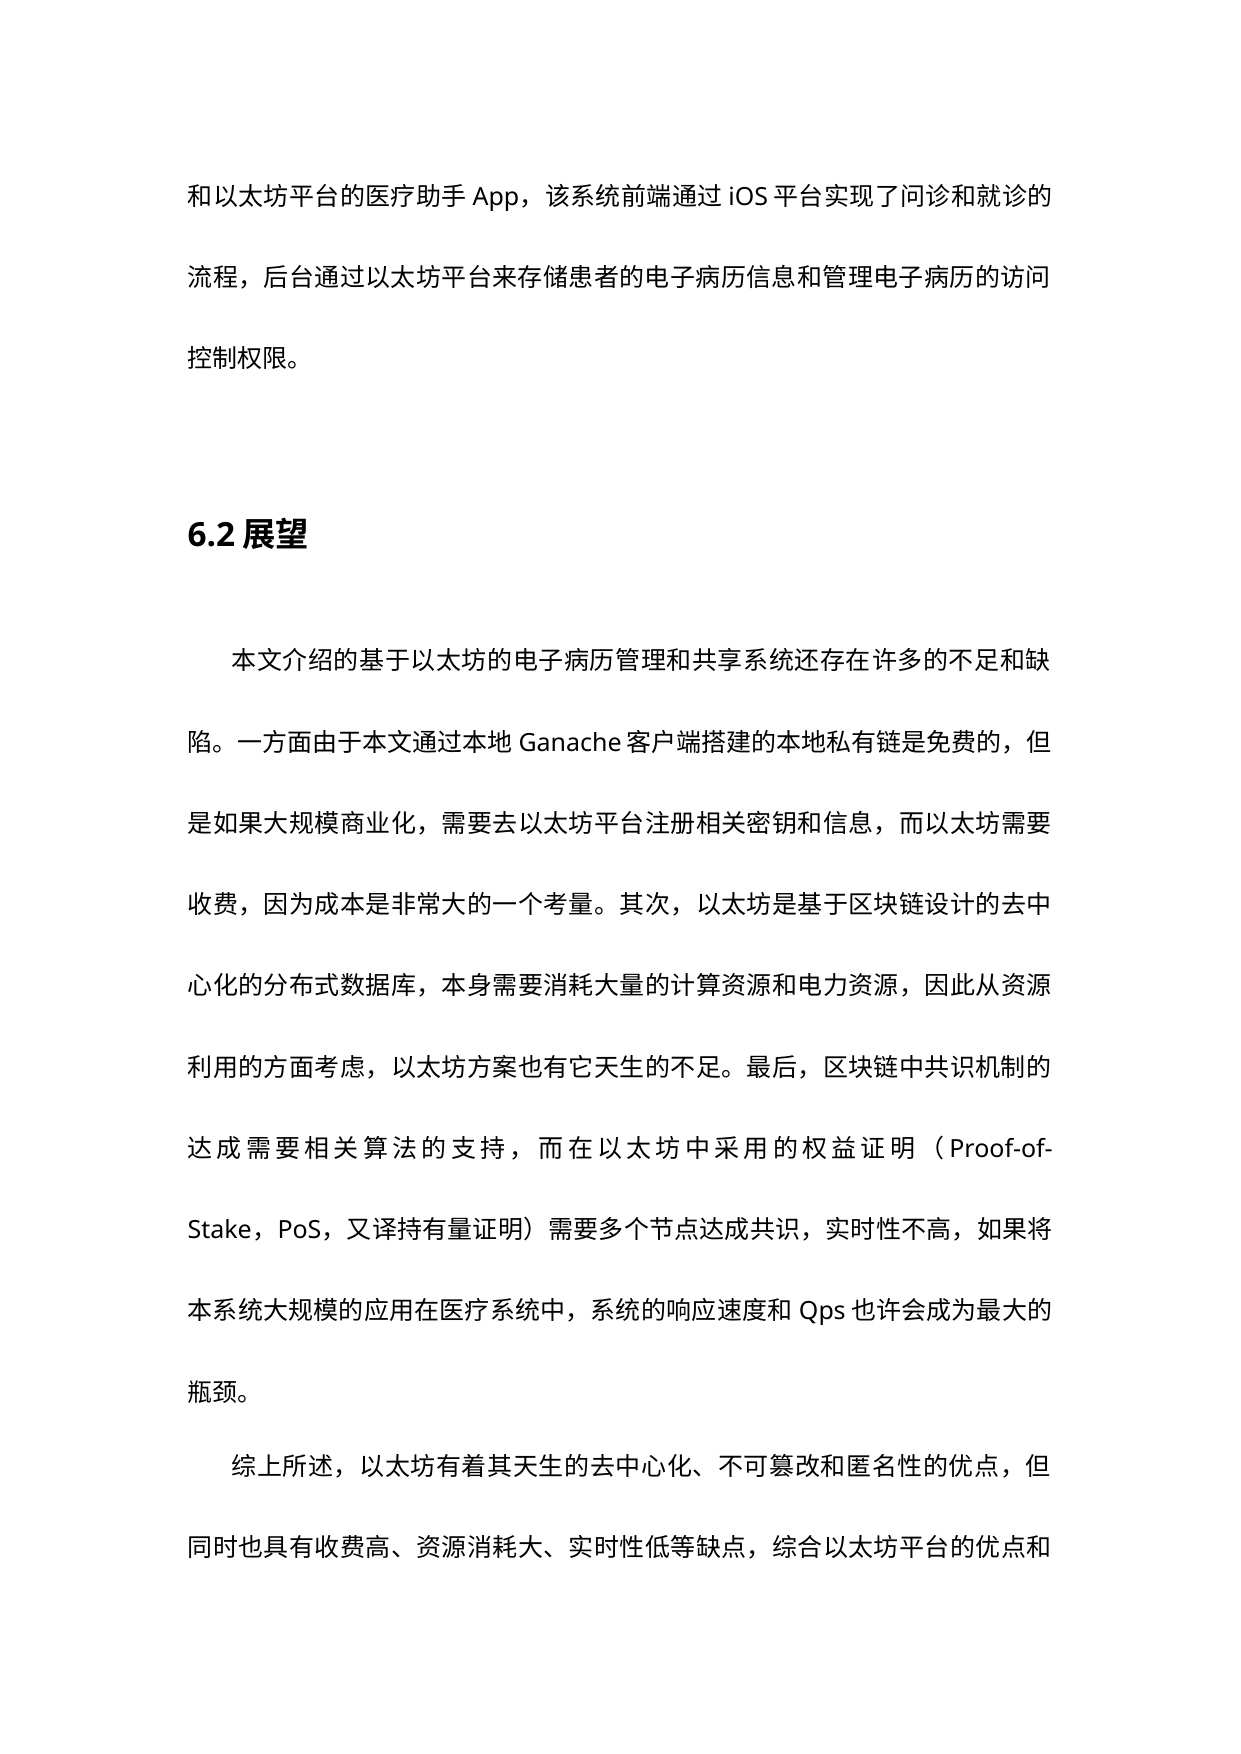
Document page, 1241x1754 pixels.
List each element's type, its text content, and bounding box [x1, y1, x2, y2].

subtitle 6.2展望 [187, 499, 1053, 564]
text 综上所述，以太坊有着其天生的去中心化、不可篡改和匿名性的优点，但同时也具有收费高、资源消耗大、实时性低等缺点，综合以太坊平台的优点和缺点，本文认为可以将患者比较重要的医疗隐私信息通过以太坊平台存储，而与医疗敏感数据无关的个人信息等数据存储在相关机构的数据库即可。 [187, 1432, 1053, 1578]
text 本文介绍的基于以太坊的电子病历管理和共享系统还存在许多的不足和缺陷。一方面由于本文通过本地Ganache客户端搭建的本地私有链是免费的，但是如果大规模商业化，需要去以太坊平台注册相关密钥和信息，而以太坊需要收费，因为成本是非常大的一个考量。其次，以太坊是基于区块链设计的去中心化的分布式数据库，本身需要消耗大量的计算资源和电力资源，因此从资源利用的方面考虑，以太坊方案也有它天生的不足。最后，区块链中共识机制的达成需要相关算法的支持，而在以太坊中采用的权益证明（Proof-of-Stake，PoS，又译持有量证明）需要多个节点达成共识，实时性不高，如果将本系统大规模的应用在医疗系统中，系统的响应速度和Qps也许会成为最大的瓶颈。 [187, 626, 1053, 1423]
text 本文提出了一个利用区块链特性设计的电子病历安全存储方案，还提出了一个利用智能合约实现的授权共享算法。此外，编码设计了一个基于iOS平台和以太坊平台的医疗助手App，该系统前端通过iOS平台实现了问诊和就诊的流程，后台通过以太坊平台来存储患者的电子病历信息和管理电子病历的访问控制权限。 [187, 162, 1053, 389]
